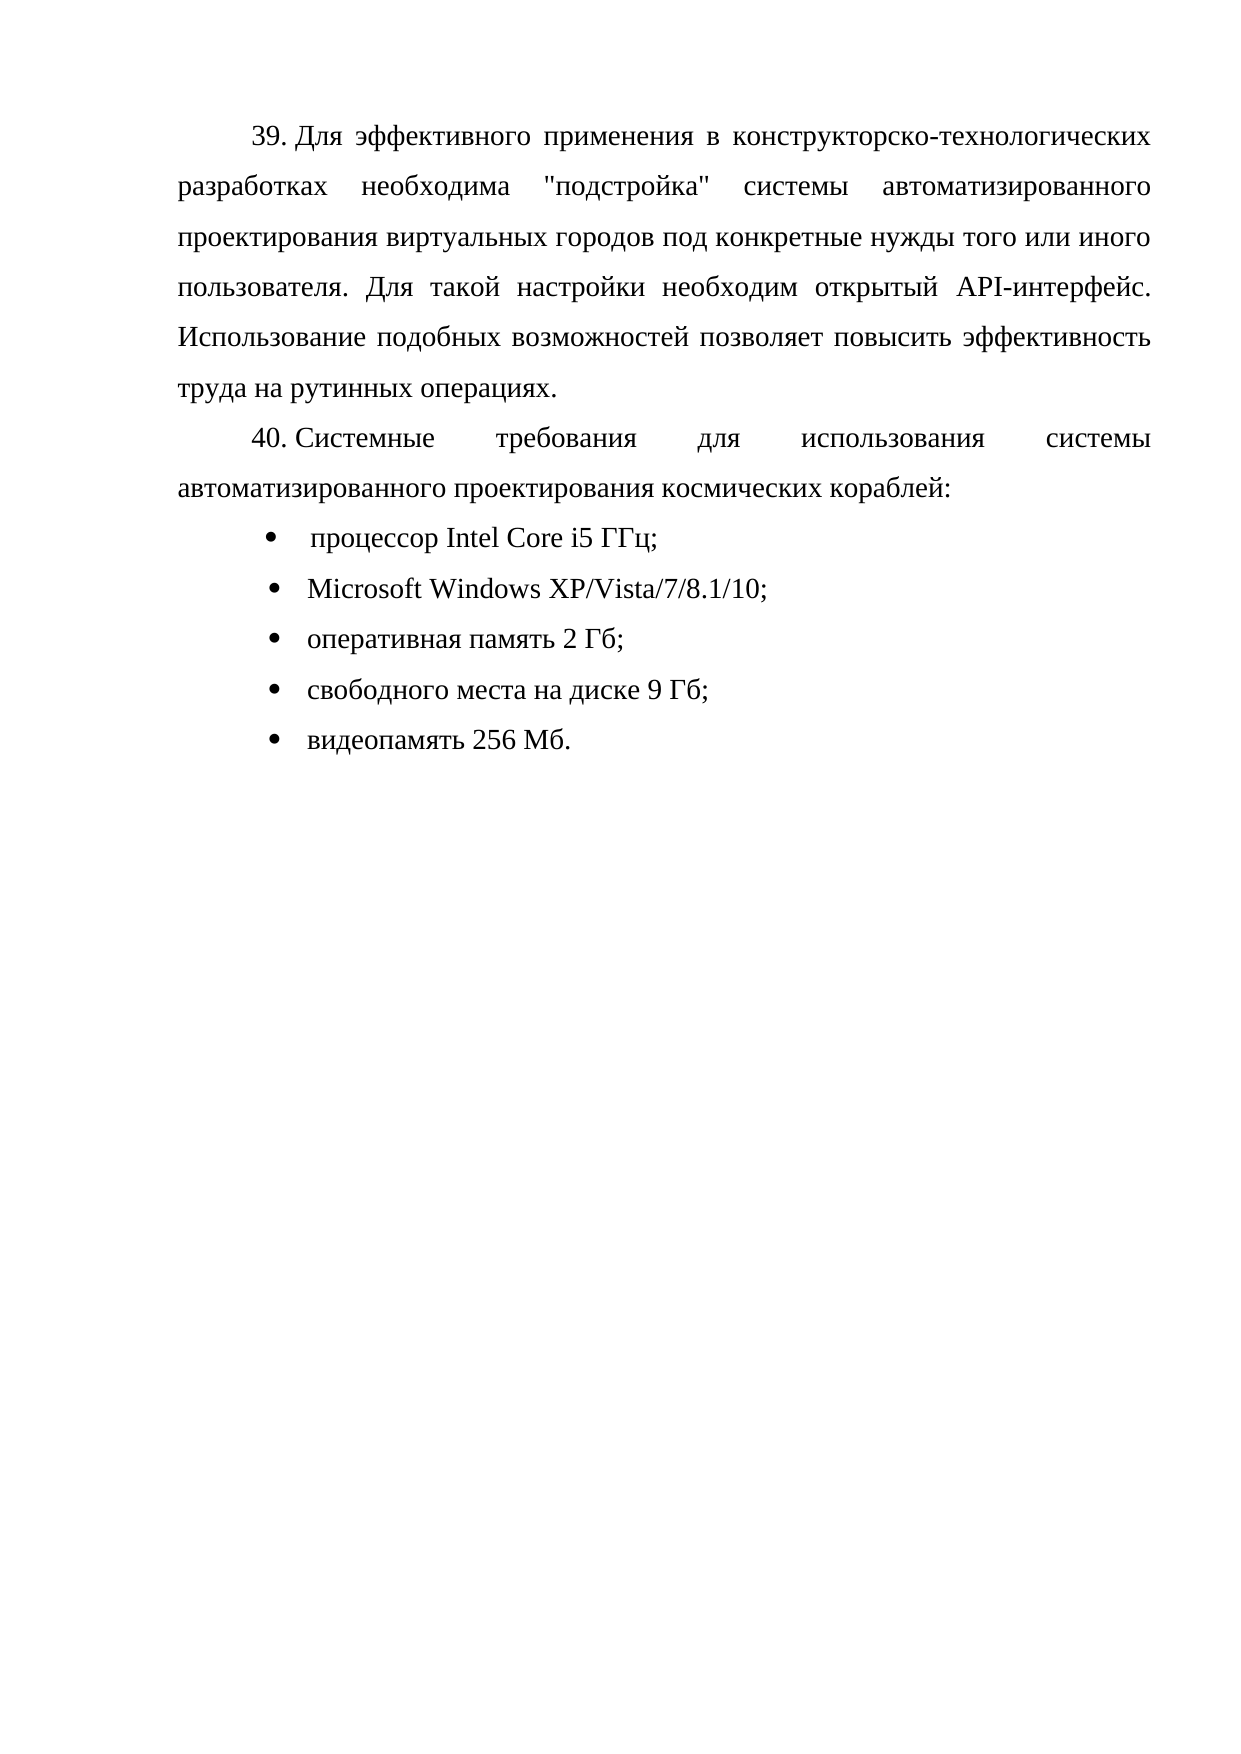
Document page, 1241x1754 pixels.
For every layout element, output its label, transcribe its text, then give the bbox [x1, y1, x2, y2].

list Microsoft Windows XP/Vista/7/8.1/10; [269, 571, 1152, 605]
list Для эффективного применения в конструкторско-технологических разработках необходима "подстройка" системы автоматизированного проектирования виртуальных городов под конкретные нужды того или иного пользователя. Для такой настройки необходим открытый API-интерфейс. Использование подобных возможностей позволяет повысить эффективность труда на рутинных операциях. [177, 118, 1152, 403]
list оперативная память 2 Гб; [269, 621, 1152, 655]
list свободного места на диске 9 Гб; [269, 672, 1152, 706]
list процессор Intel Core i5 ГГц; [266, 521, 1152, 554]
list Системные требования для использования системы автоматизированного проектирования космических кораблей: [177, 420, 1152, 504]
list видеопамять 256 Мб. [269, 722, 1152, 756]
